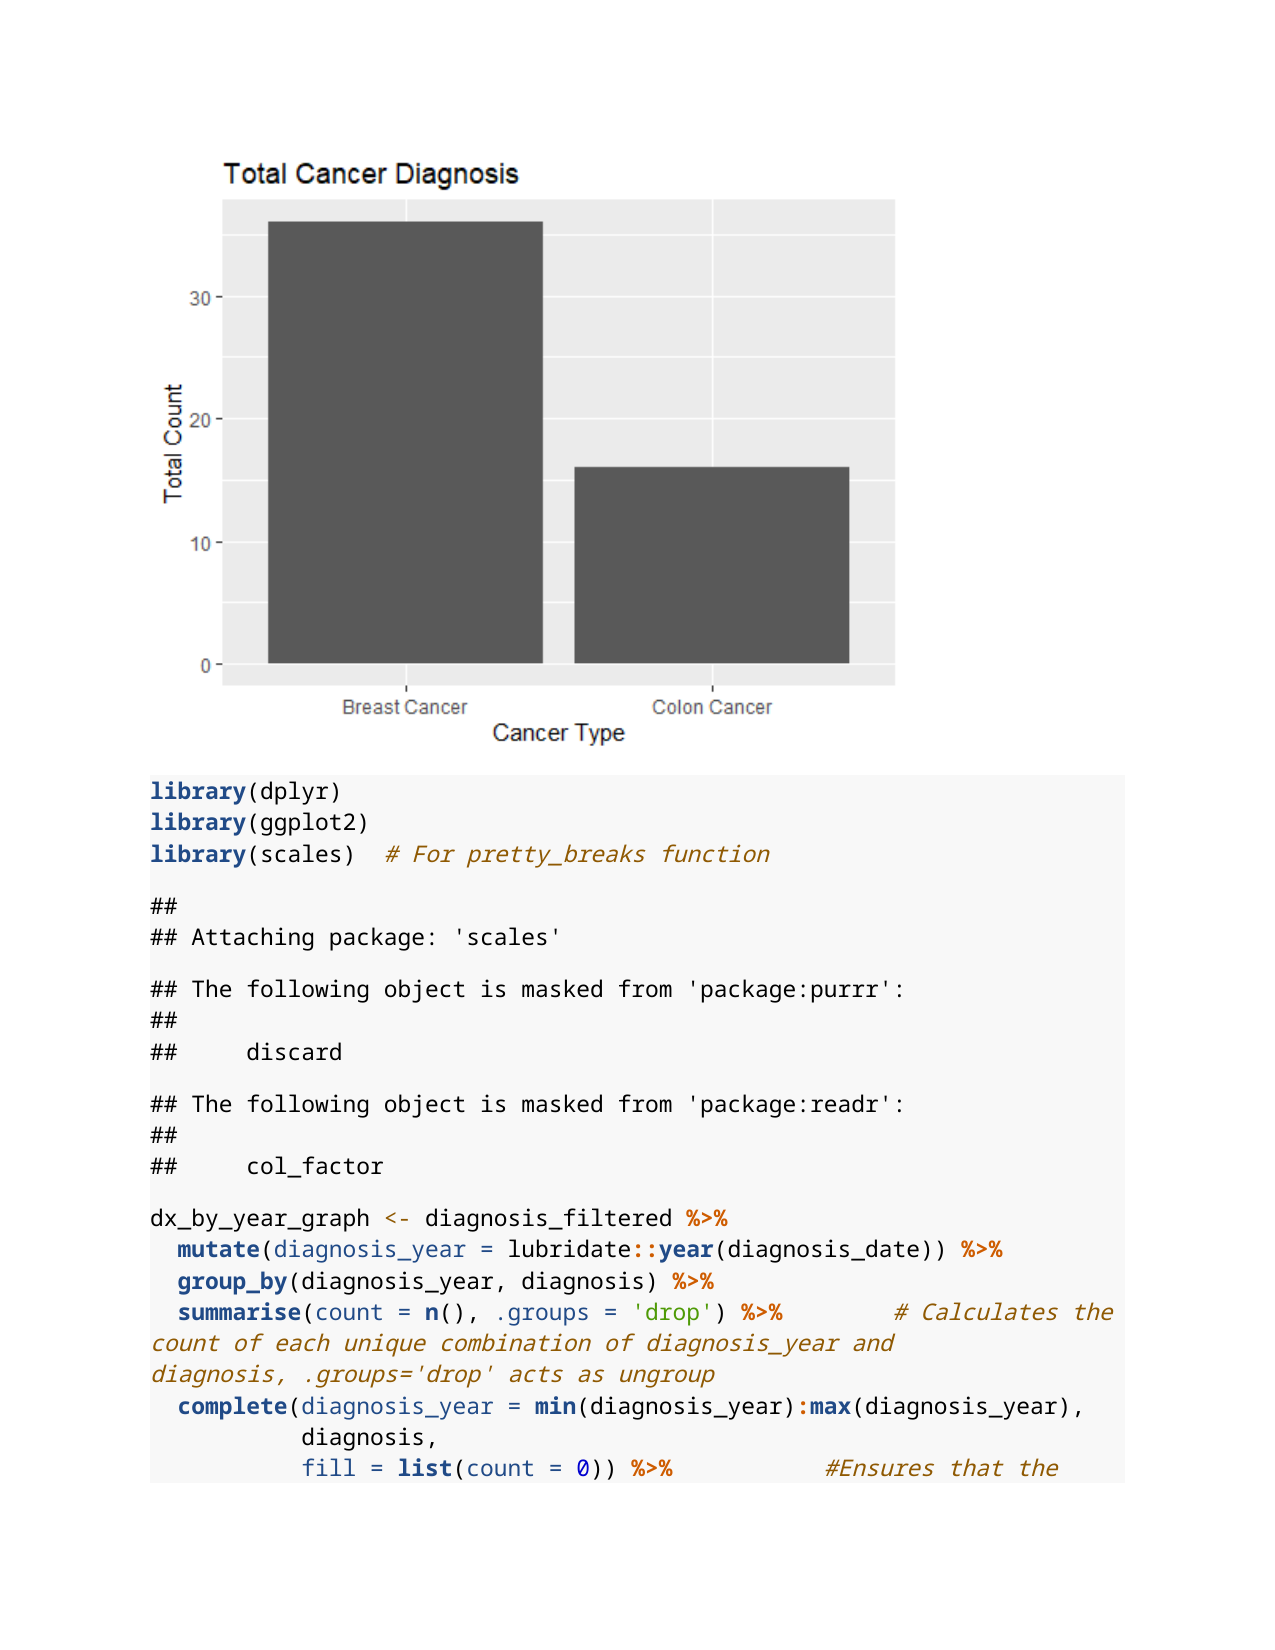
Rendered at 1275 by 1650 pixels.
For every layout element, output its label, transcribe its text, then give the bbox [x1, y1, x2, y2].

picture [150, 150, 908, 757]
text ## The following object is masked from 'package:purrr': ## ## discard [150, 973, 1125, 1067]
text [150, 1202, 1125, 1483]
text ## The following object is masked from 'package:readr': ## ## col_factor [150, 1088, 1125, 1181]
text ## ## Attaching package: 'scales' [150, 890, 1125, 952]
text library(dplyr) library(ggplot2) library(scales) # For pretty_breaks function [342, 775, 1125, 869]
